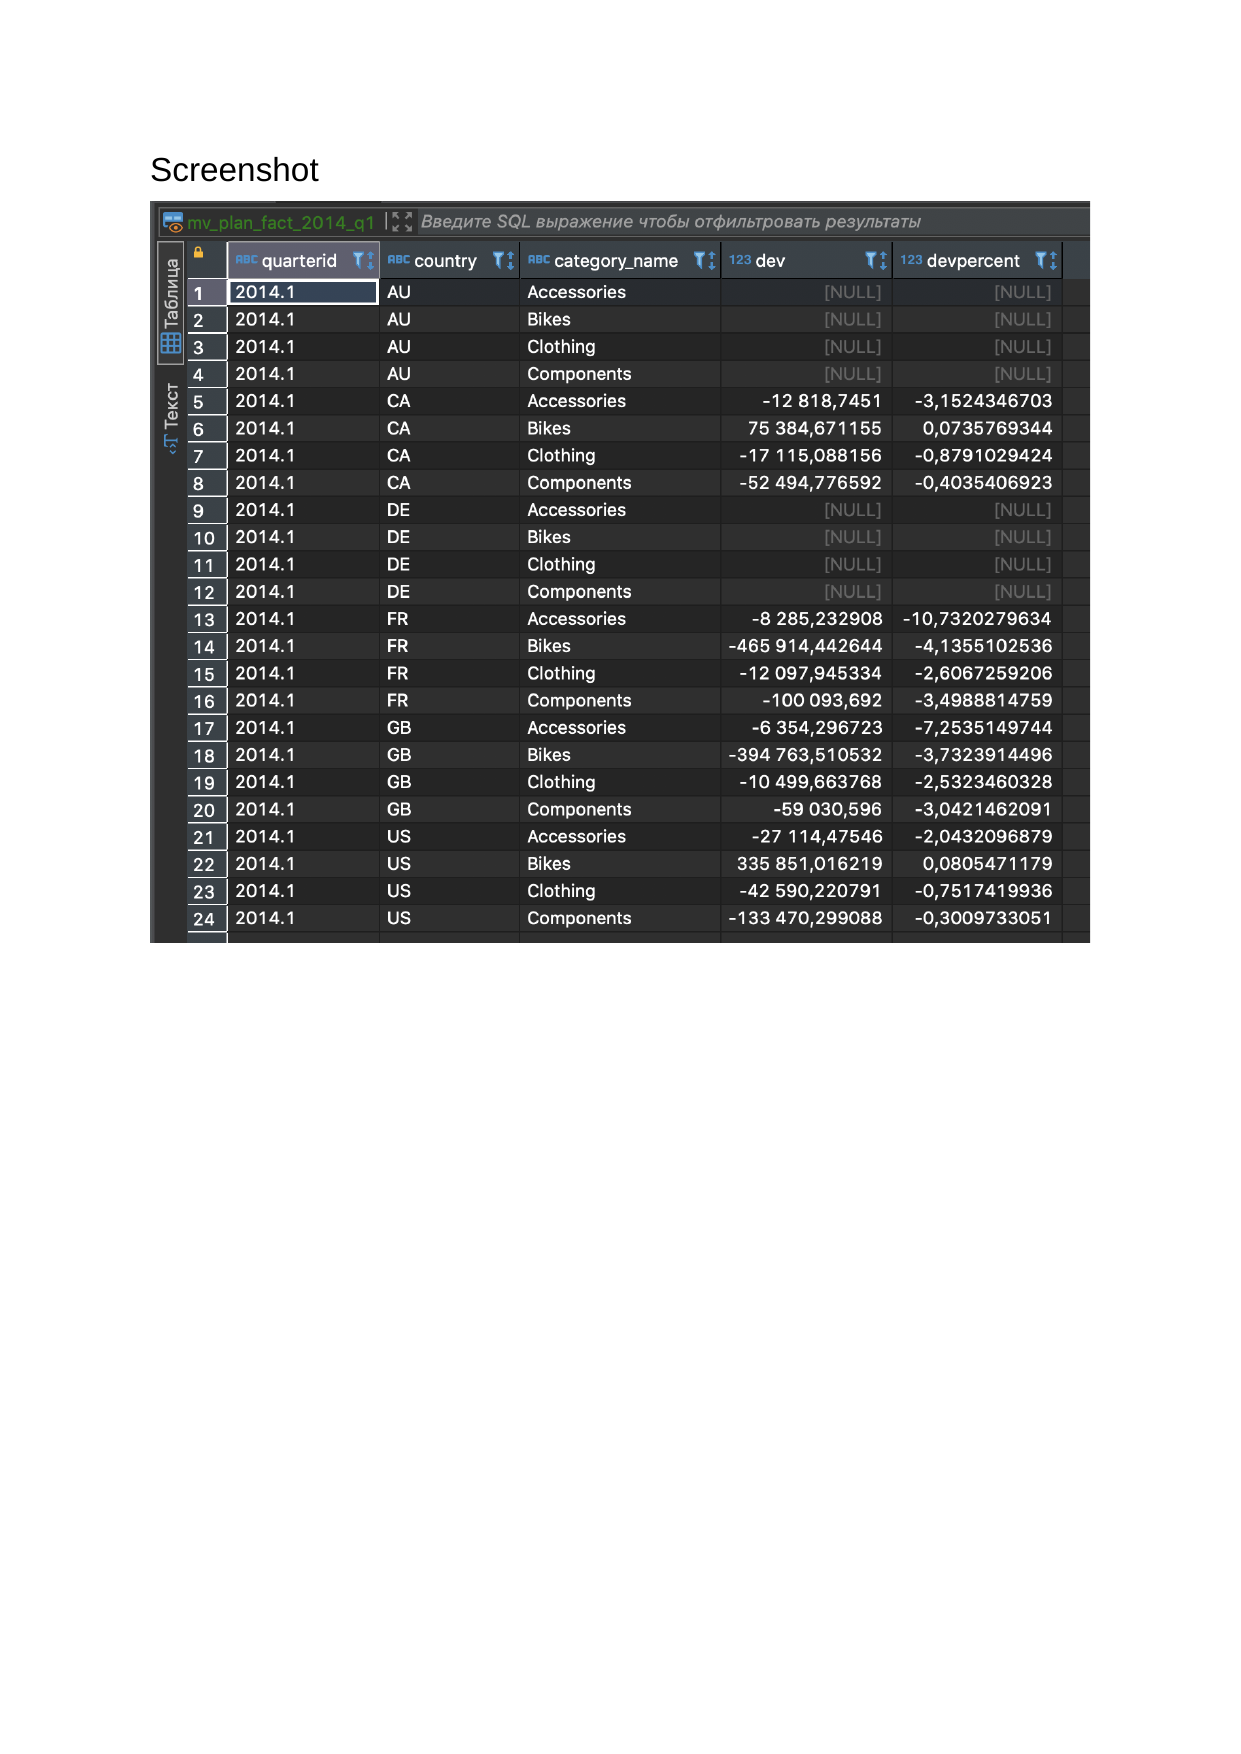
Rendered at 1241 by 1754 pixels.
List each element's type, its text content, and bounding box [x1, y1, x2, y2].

picture [150, 201, 1091, 943]
subtitle Screenshot [150, 150, 1090, 188]
